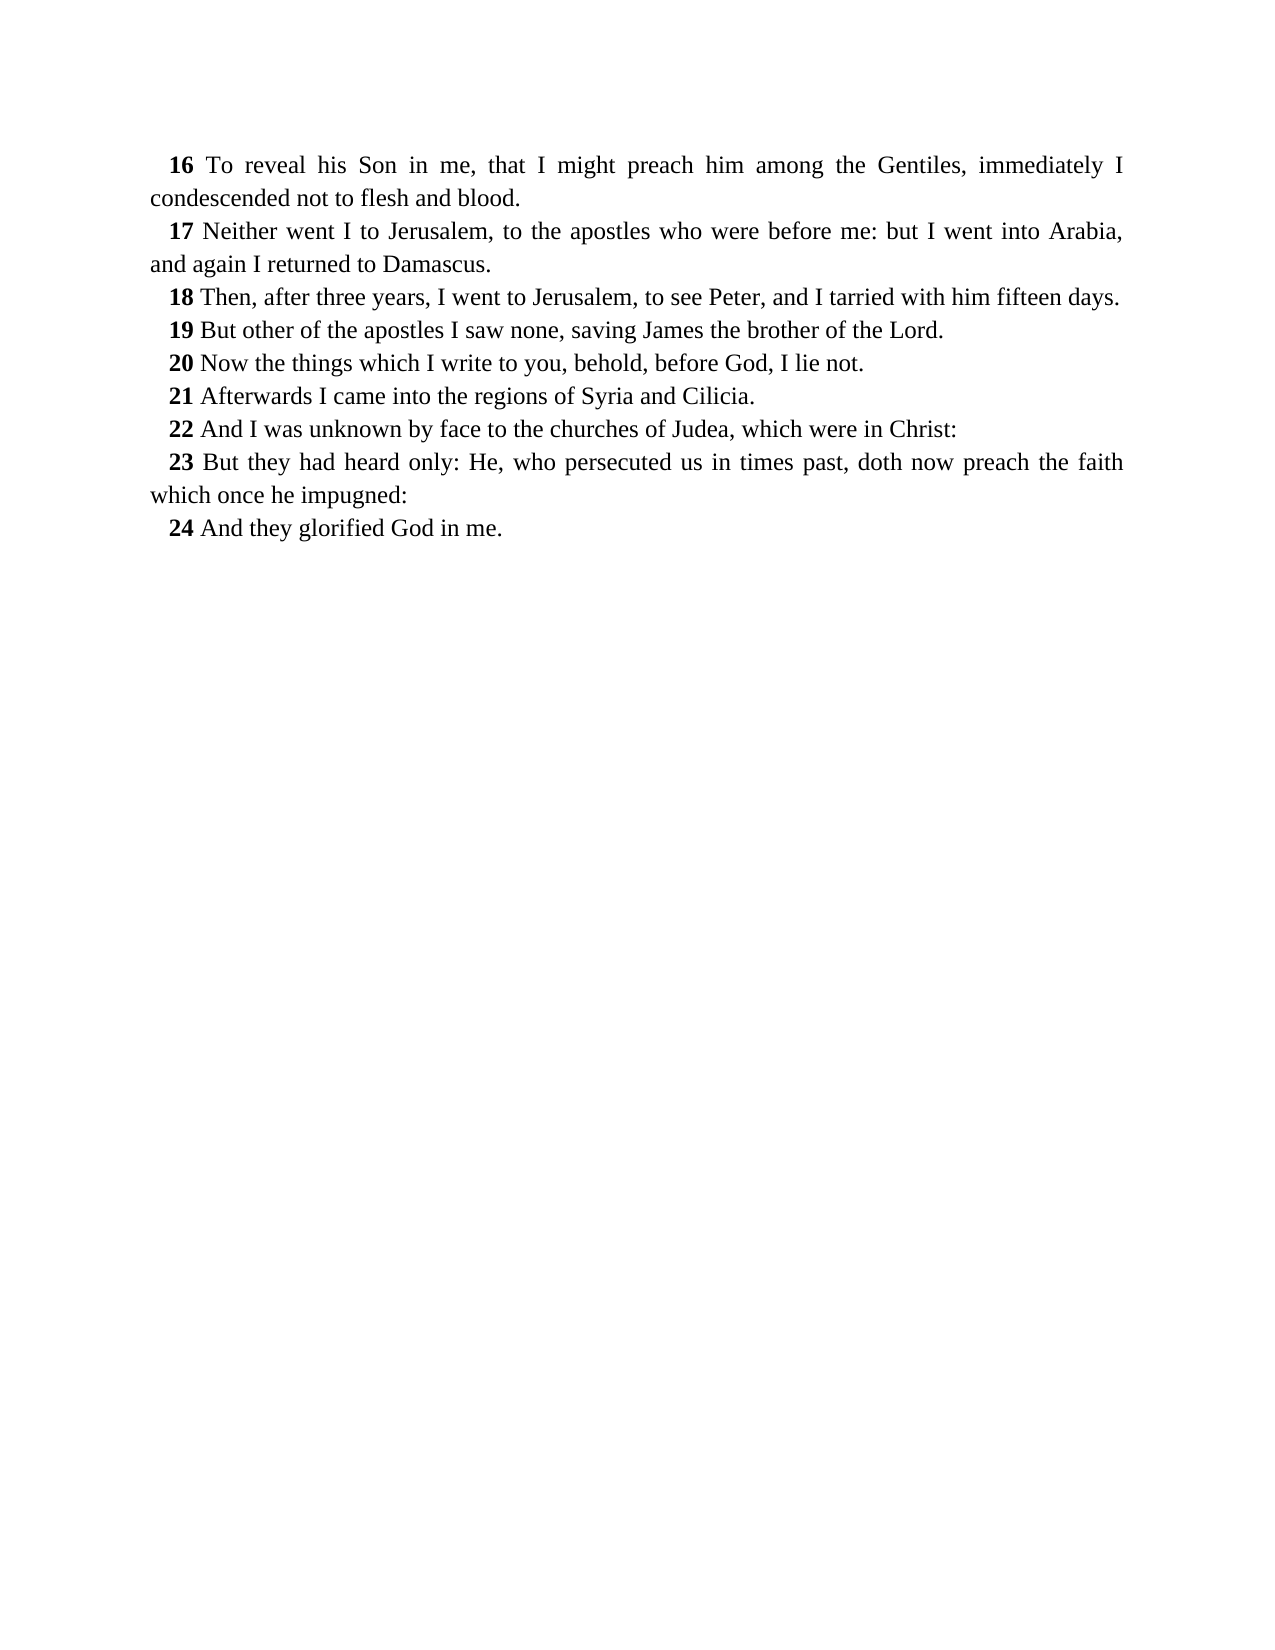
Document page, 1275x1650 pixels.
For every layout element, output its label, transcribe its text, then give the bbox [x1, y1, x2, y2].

text 16 To reveal his Son in me, that I might preach him among the Gentiles, immediately I condescended not to flesh and blood. [150, 150, 1125, 212]
text 18 Then, after three years, I went to Jerusalem, to see Peter, and I tarried with him fifteen days. [150, 282, 1125, 311]
text 22 And I was unknown by face to the churches of Judea, which were in Christ: [150, 414, 1125, 443]
text 23 But they had heard only: He, who persecuted us in times past, doth now preach the faith which once he impugned: [150, 447, 1125, 509]
text 20 Now the things which I write to you, behold, before God, I lie not. [150, 348, 1125, 377]
text 21 Afterwards I came into the regions of Syria and Cilicia. [150, 381, 1125, 410]
text 24 And they glorified God in me. [150, 513, 1125, 542]
text 19 But other of the apostles I saw none, saving James the brother of the Lord. [150, 315, 1125, 344]
text 17 Neither went I to Jerusalem, to the apostles who were before me: but I went into Arabia, and again I returned to Damascus. [150, 216, 1125, 278]
